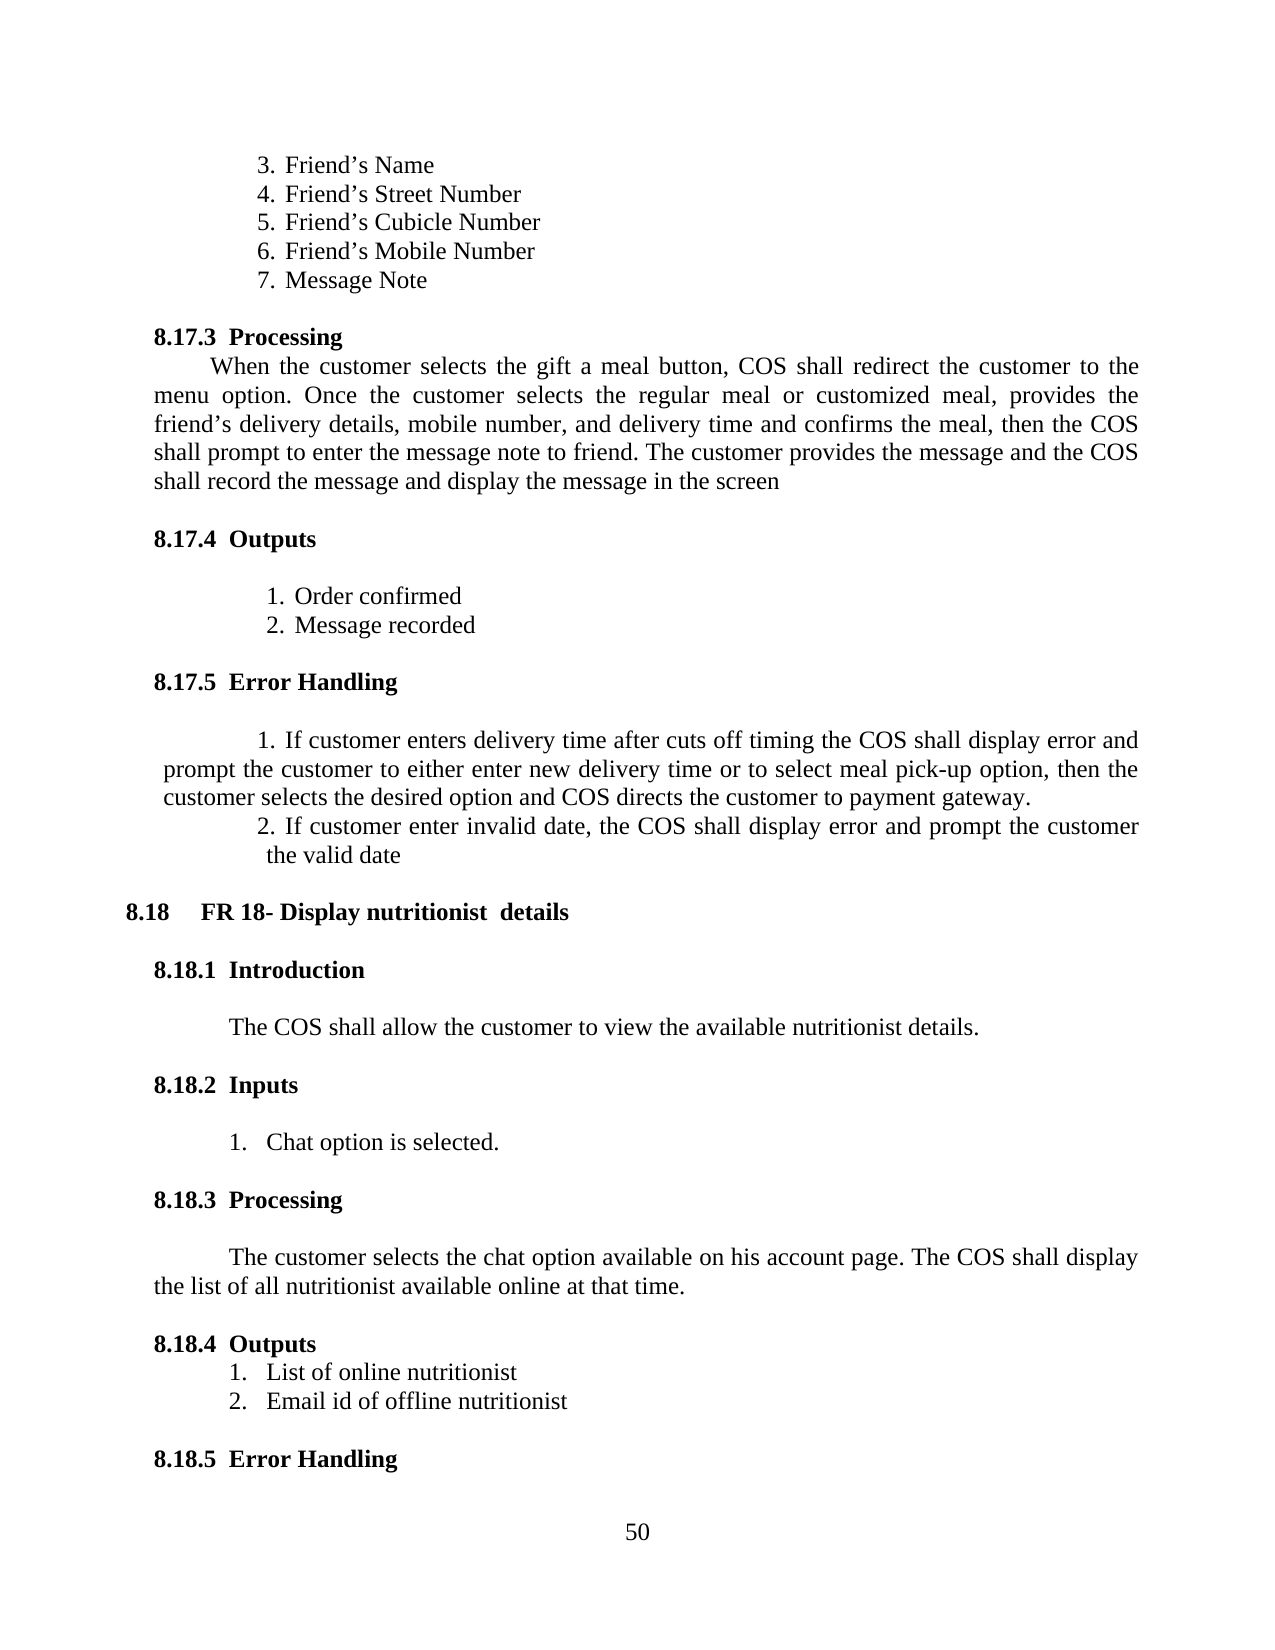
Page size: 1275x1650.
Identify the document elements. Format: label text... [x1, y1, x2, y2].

list Outputs [154, 1329, 1140, 1357]
list Error Handling [154, 667, 1140, 696]
list The COS shall allow the customer to view the available nutritionist details. [229, 1012, 1140, 1041]
list Friend’s Mobile Number [197, 236, 1140, 265]
list Message recorded [266, 610, 1138, 639]
list Order confirmed [266, 581, 1138, 610]
list Friend’s Name [197, 150, 1140, 179]
list Message Note [197, 265, 1140, 294]
list FR 18- Display nutritionist details [126, 897, 1140, 926]
list Email id of offline nutritionist [229, 1386, 1138, 1415]
list If customer enters delivery time after cuts off timing the COS shall display error and prompt the customer to either enter new delivery time or to select meal pick-up option, then the customer selects the desired option and COS directs the customer to payment gateway. [163, 725, 1140, 811]
list Friend’s Street Number [197, 179, 1140, 207]
list Friend’s Cubicle Number [197, 207, 1140, 236]
text The customer selects the chat option available on his account page. The COS shall display the list of all nutritionist available online at that time. [154, 1242, 1140, 1300]
list List of online nutritionist [229, 1357, 1138, 1386]
list Outputs [154, 524, 1140, 552]
list If customer enter invalid date, the COS shall display error and prompt the customer the valid date [257, 811, 1140, 869]
list Introduction [154, 955, 1140, 984]
list Processing [154, 1185, 1140, 1214]
text When the customer selects the gift a meal button, COS shall redirect the customer to the menu option. Once the customer selects the regular meal or customized meal, provides the friend’s delivery details, mobile number, and delivery time and confirms the meal, then the shall prompt to enter the message note to friend. The customer provides the message and the shall record the message and display the message in the screen [154, 351, 1140, 495]
list Processing [154, 322, 1140, 351]
list Inputs [154, 1070, 1140, 1099]
list Error Handling [154, 1444, 1140, 1472]
text 1. Chat option is selected. [154, 1127, 1140, 1156]
